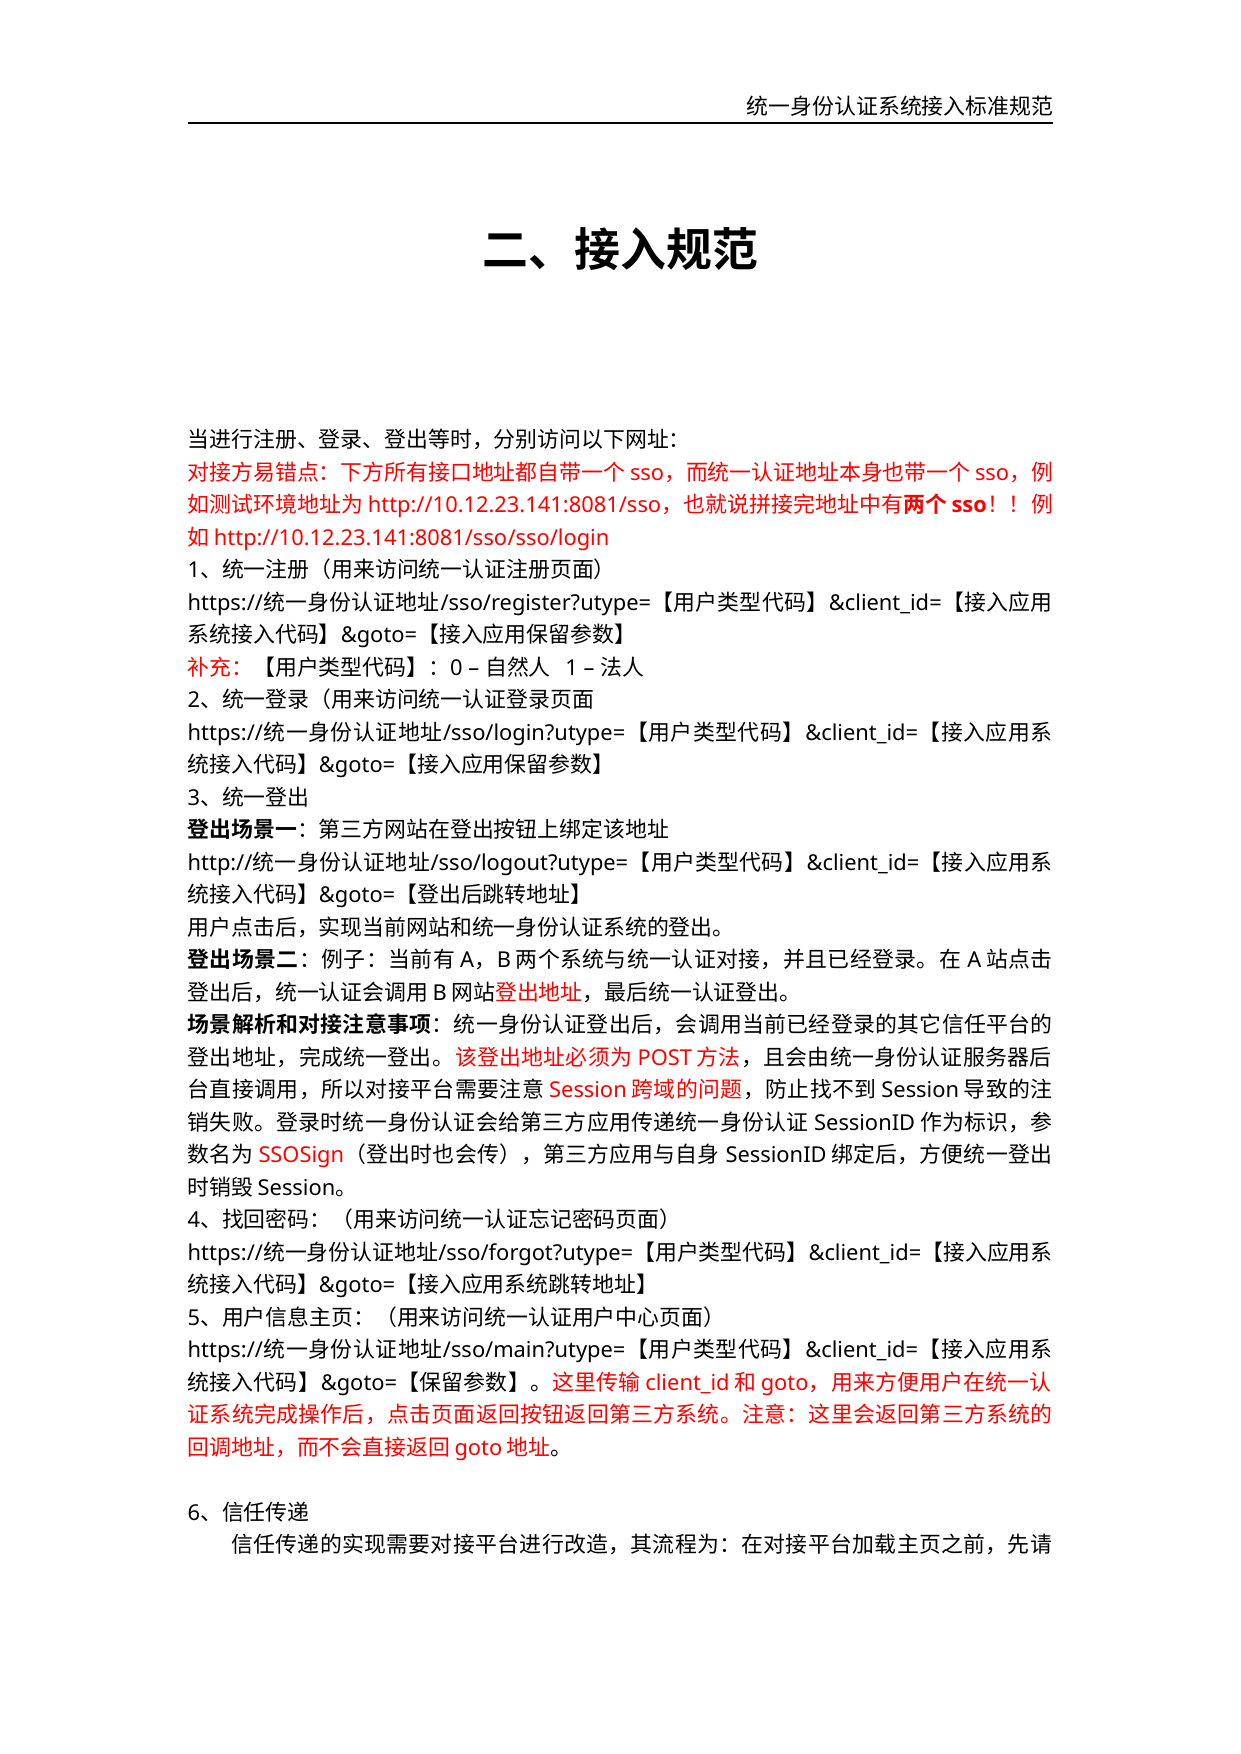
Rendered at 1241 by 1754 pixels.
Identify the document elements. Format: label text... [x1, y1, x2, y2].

text https://统一身份认证地址/sso/main?utype=【用户类型代码】&client_id=【接入应用系统接入代码】&goto=【保留参数】。这里传输client_id和goto，用来方便用户在统一认证系统完成操作后，点击页面返回按钮返回第三方系统。注意：这里会返回第三方系统的回调地址，而不会直接返回goto地址。 [187, 1332, 1053, 1462]
text 3、统一登出 [187, 779, 1053, 812]
text http://统一身份认证地址/sso/logout?utype=【用户类型代码】&client_id=【接入应用系统接入代码】&goto=【登出后跳转地址】 [187, 844, 1053, 909]
text 当进行注册、登录、登出等时，分别访问以下网址： [187, 422, 1053, 454]
text https://统一身份认证地址/sso/forgot?utype=【用户类型代码】&client_id=【接入应用系统接入代码】&goto=【接入应用系统跳转地址】 [187, 1234, 1053, 1299]
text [187, 1527, 1053, 1559]
text 对接方易错点：下方所有接口地址都自带一个sso，而统一认证地址本身也带一个sso，例如测试环境地址为http://10.12.23.141:8081/sso，也就说拼接完地址中有两个sso！！例如http://10.12.23.141:8081/sso/sso/login [187, 454, 1053, 552]
subtitle 接入规范 [187, 197, 1053, 295]
text 5、用户信息主页：（用来访问统一认证用户中心页面） [187, 1299, 1053, 1332]
text 用户点击后，实现当前网站和统一身份认证系统的登出。 [187, 909, 1053, 942]
text 2、统一登录（用来访问统一认证登录页面 [187, 682, 1053, 714]
text https://统一身份认证地址/sso/register?utype=【用户类型代码】&client_id=【接入应用系统接入代码】&goto=【接入应用保留参数】 [187, 584, 1053, 649]
text https://统一身份认证地址/sso/login?utype=【用户类型代码】&client_id=【接入应用系统接入代码】&goto=【接入应用保留参数】 [187, 714, 1053, 779]
text 场景解析和对接注意事项：统一身份认证登出后，会调用当前已经登录的其它信任平台的登出地址，完成统一登出。该登出地址必须为POST方法，且会由统一身份认证服务器后台直接调用，所以对接平台需要注意Session跨域的问题，防止找不到Session导致的注销失败。登录时统一身份认证会给第三方应用传递统一身份认证SessionID作为标识，参数名为SSOSign（登出时也会传），第三方应用与自身SessionID绑定后，方便统一登出时销毁Session。 [187, 1007, 1053, 1202]
text 补充：【用户类型代码】：0 – 自然人 1 – 法人 [187, 649, 1053, 682]
text 登出场景一：第三方网站在登出按钮上绑定该地址 [187, 812, 1053, 844]
text 6、信任传递 [187, 1494, 1053, 1527]
text 登出场景二：例子：当前有A，B两个系统与统一认证对接，并且已经登录。在A站点击登出后，统一认证会调用B网站登出地址，最后统一认证登出。 [187, 942, 1053, 1007]
text 4、找回密码：（用来访问统一认证忘记密码页面） [187, 1202, 1053, 1234]
text 1、统一注册（用来访问统一认证注册页面） [187, 552, 1053, 584]
